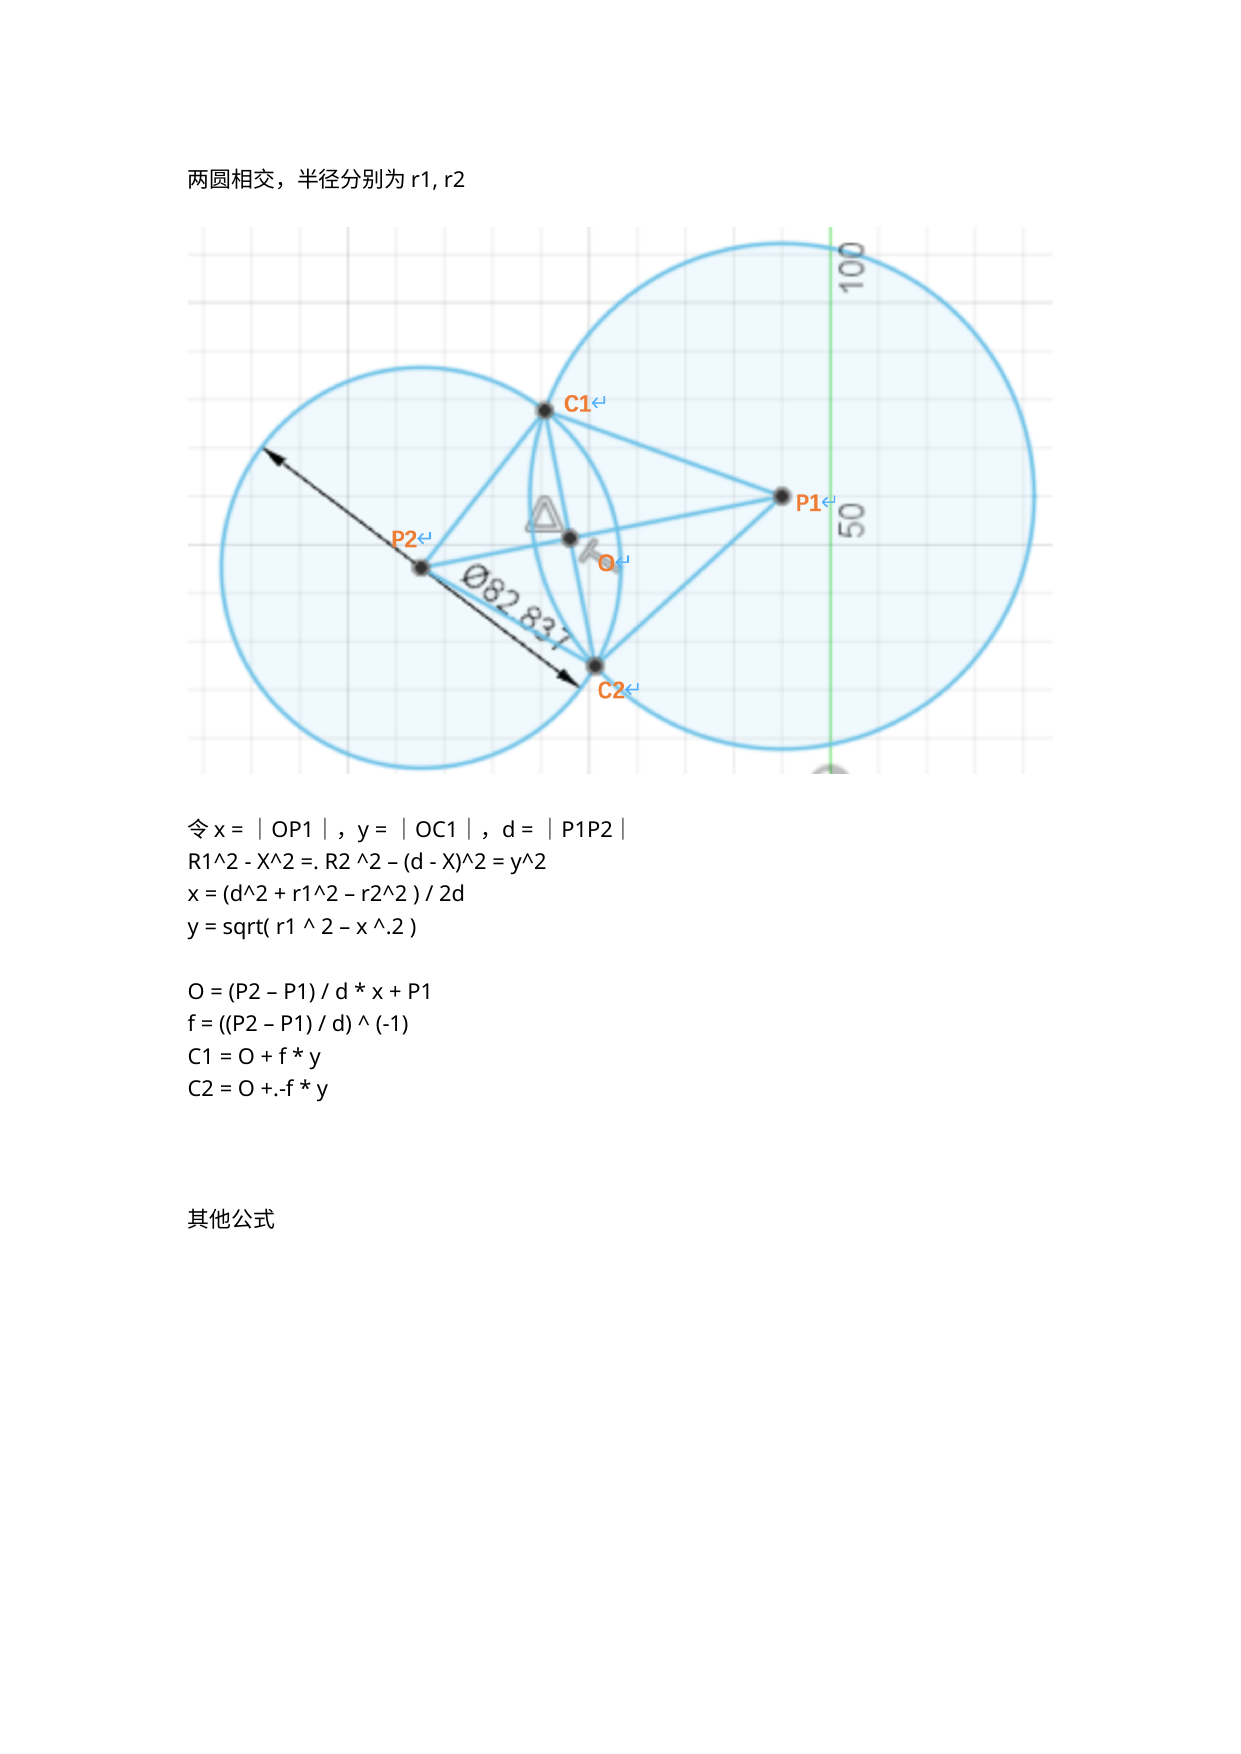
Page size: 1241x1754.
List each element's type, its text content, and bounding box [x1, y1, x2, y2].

picture [187, 227, 1053, 774]
text 其他公式 [187, 1202, 1053, 1234]
text C2 = O +.-f * y [187, 1072, 1053, 1104]
text y = sqrt( r1 ^ 2 – x ^.2 ) [187, 909, 1053, 942]
text x = (d^2 + r1^2 – r2^2 ) / 2d [187, 877, 1053, 909]
text 令x = ｜OP1｜，y = ｜OC1｜，d = ｜P1P2｜ [187, 812, 1053, 844]
text 两圆相交，半径分别为r1, r2 [187, 162, 1053, 194]
text O = (P2 – P1) / d * x + P1 [187, 974, 1053, 1007]
text R1^2 - X^2 =. R2 ^2 – (d - X)^2 = y^2 [187, 844, 1053, 877]
text C1 = O + f * y [187, 1039, 1053, 1072]
text f = ((P2 – P1) / d) ^ (-1) [187, 1007, 1053, 1039]
